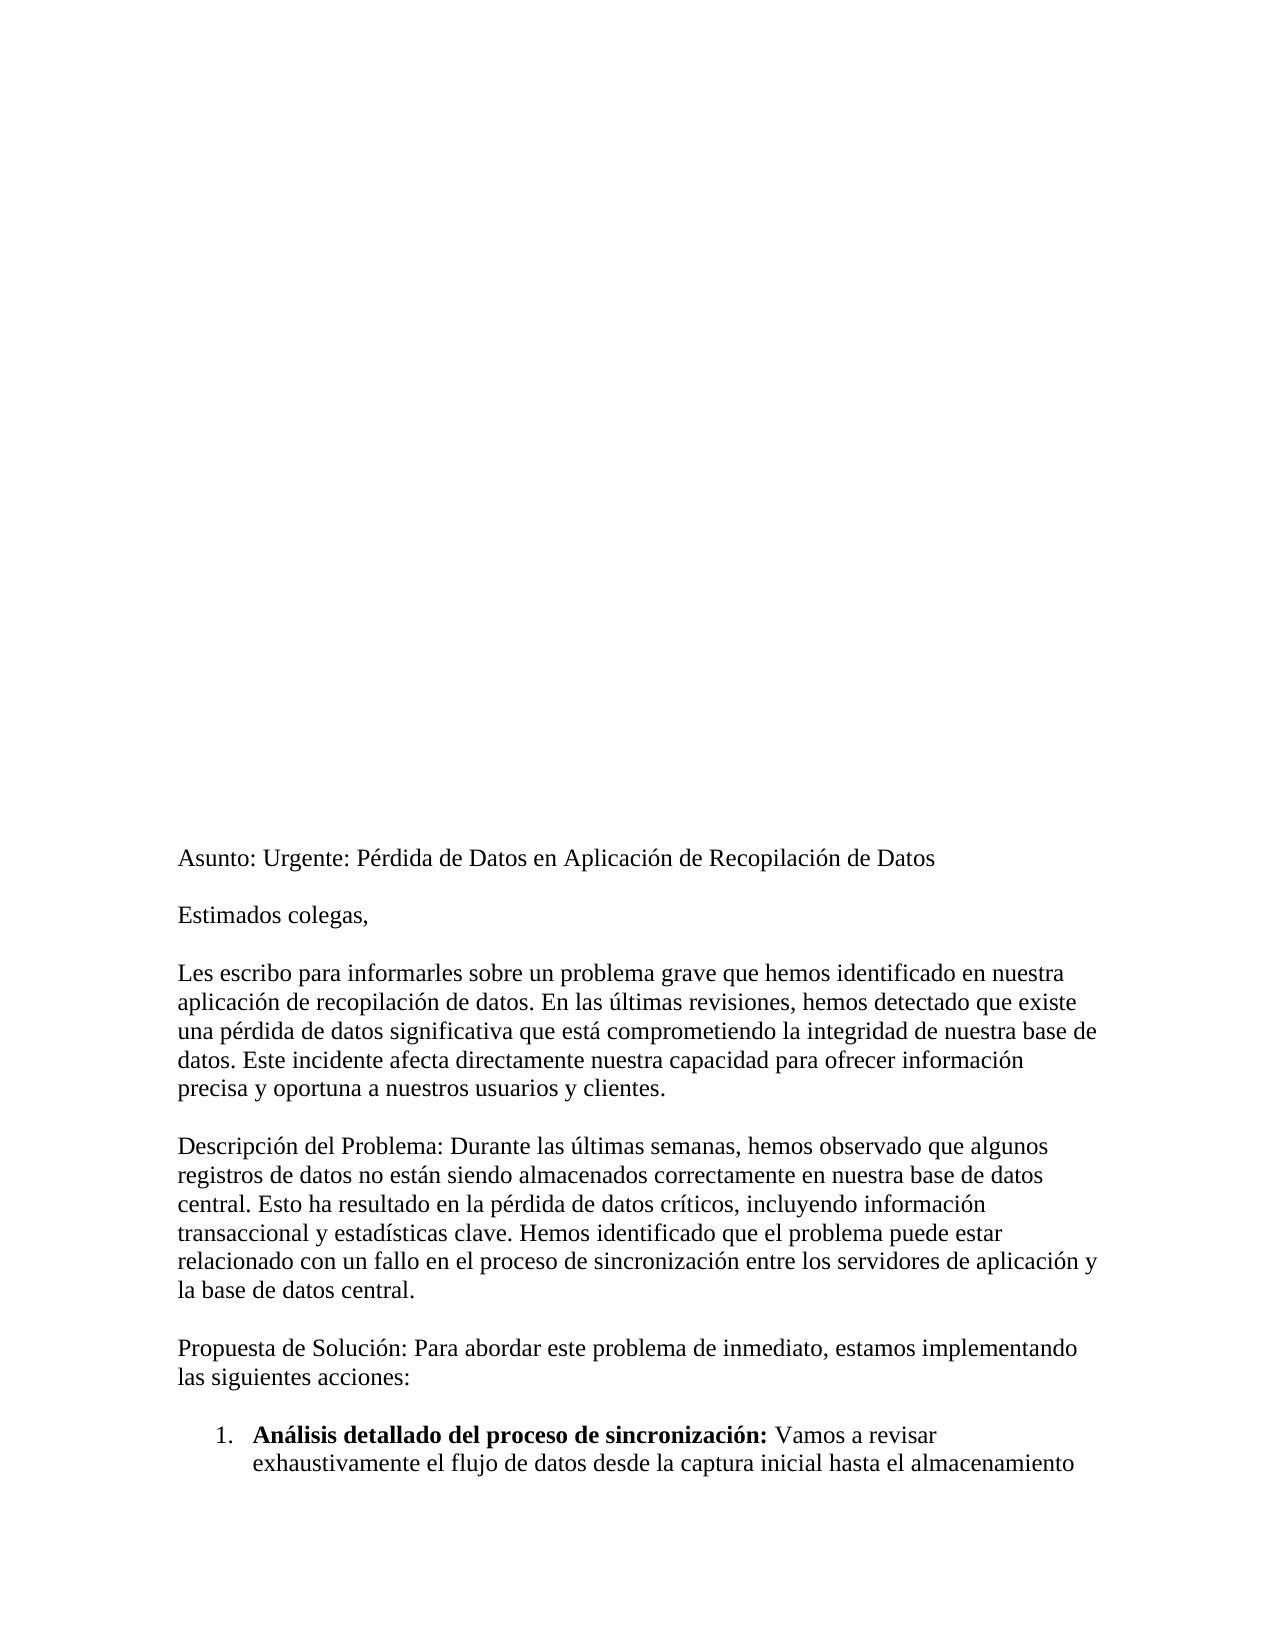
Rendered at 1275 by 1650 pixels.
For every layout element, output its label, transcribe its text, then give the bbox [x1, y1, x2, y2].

text Propuesta de Solución: Para abordar este problema de inmediato, estamos implementando las siguientes acciones: [177, 1333, 1098, 1391]
text Asunto: Urgente: Pérdida de Datos en Aplicación de Recopilación de Datos [177, 843, 1098, 871]
text Descripción del Problema: Durante las últimas semanas, hemos observado que algunos registros de datos no están siendo almacenados correctamente en nuestra base de datos central. Esto ha resultado en la pérdida de datos críticos, incluyendo información transaccional y estadísticas clave. Hemos identificado que el problema puede estar relacionado con un fallo en el proceso de sincronización entre los servidores de aplicación y la base de datos central. [177, 1131, 1098, 1304]
text Les escribo para informarles sobre un problema grave que hemos identificado en nuestra aplicación de recopilación de datos. En las últimas revisiones, hemos detectado que existe una pérdida de datos significativa que está comprometiendo la integridad de nuestra base de datos. Este incidente afecta directamente nuestra capacidad para ofrecer información precisa y oportuna a nuestros usuarios y clientes. [177, 958, 1098, 1102]
text Estimados colegas, [177, 901, 1098, 929]
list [215, 1420, 1098, 1477]
